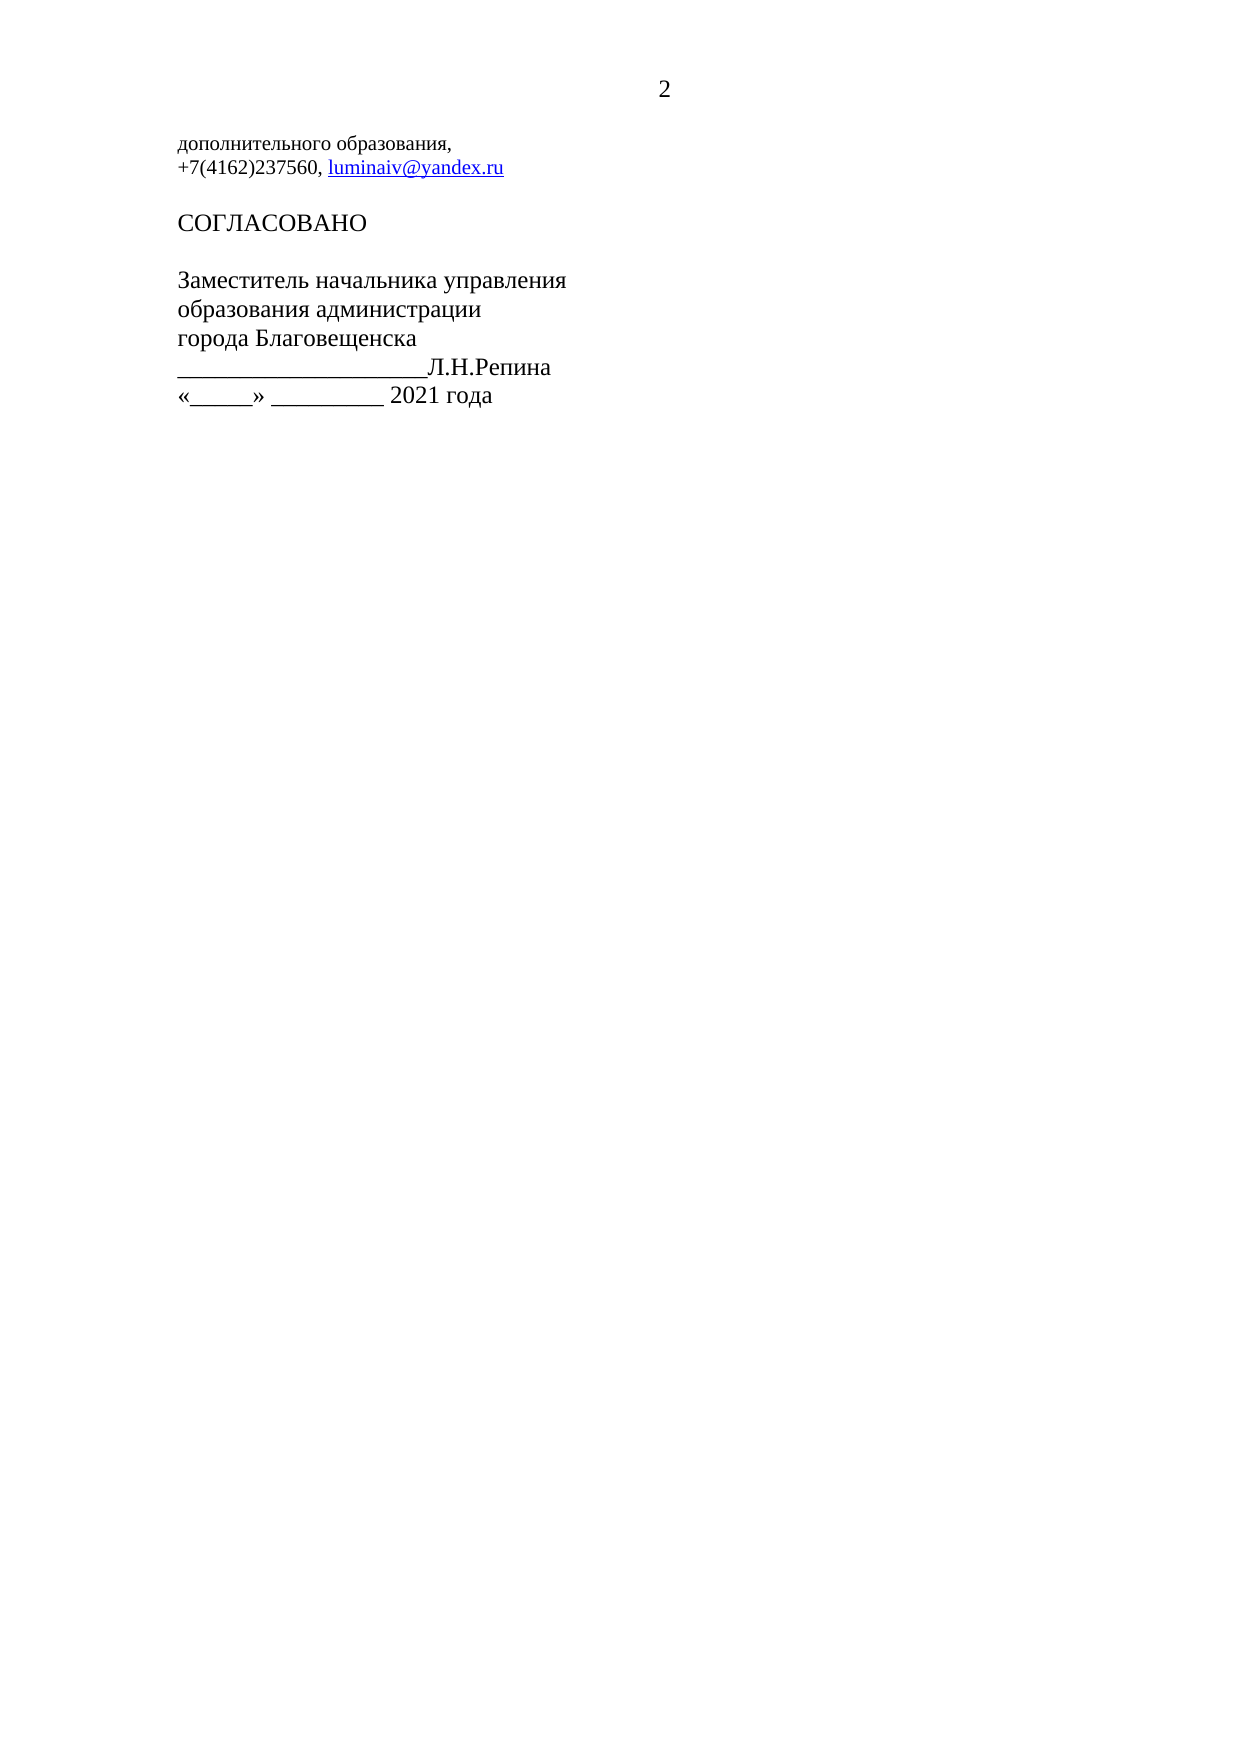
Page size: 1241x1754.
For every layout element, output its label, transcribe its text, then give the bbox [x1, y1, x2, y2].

text дополнительного образования, [177, 131, 1152, 155]
text Заместитель начальника управления [177, 266, 1152, 294]
text СОГЛАСОВАНО [177, 208, 1152, 237]
text города Благовещенска [177, 323, 1152, 352]
text «_____» _________ 2021 года [177, 381, 1152, 409]
text +7(4162)237560, luminaiv@yandex.ru [177, 155, 1152, 179]
text ____________________Л.Н.Репина [177, 352, 1152, 381]
text образования администрации [177, 294, 1152, 323]
